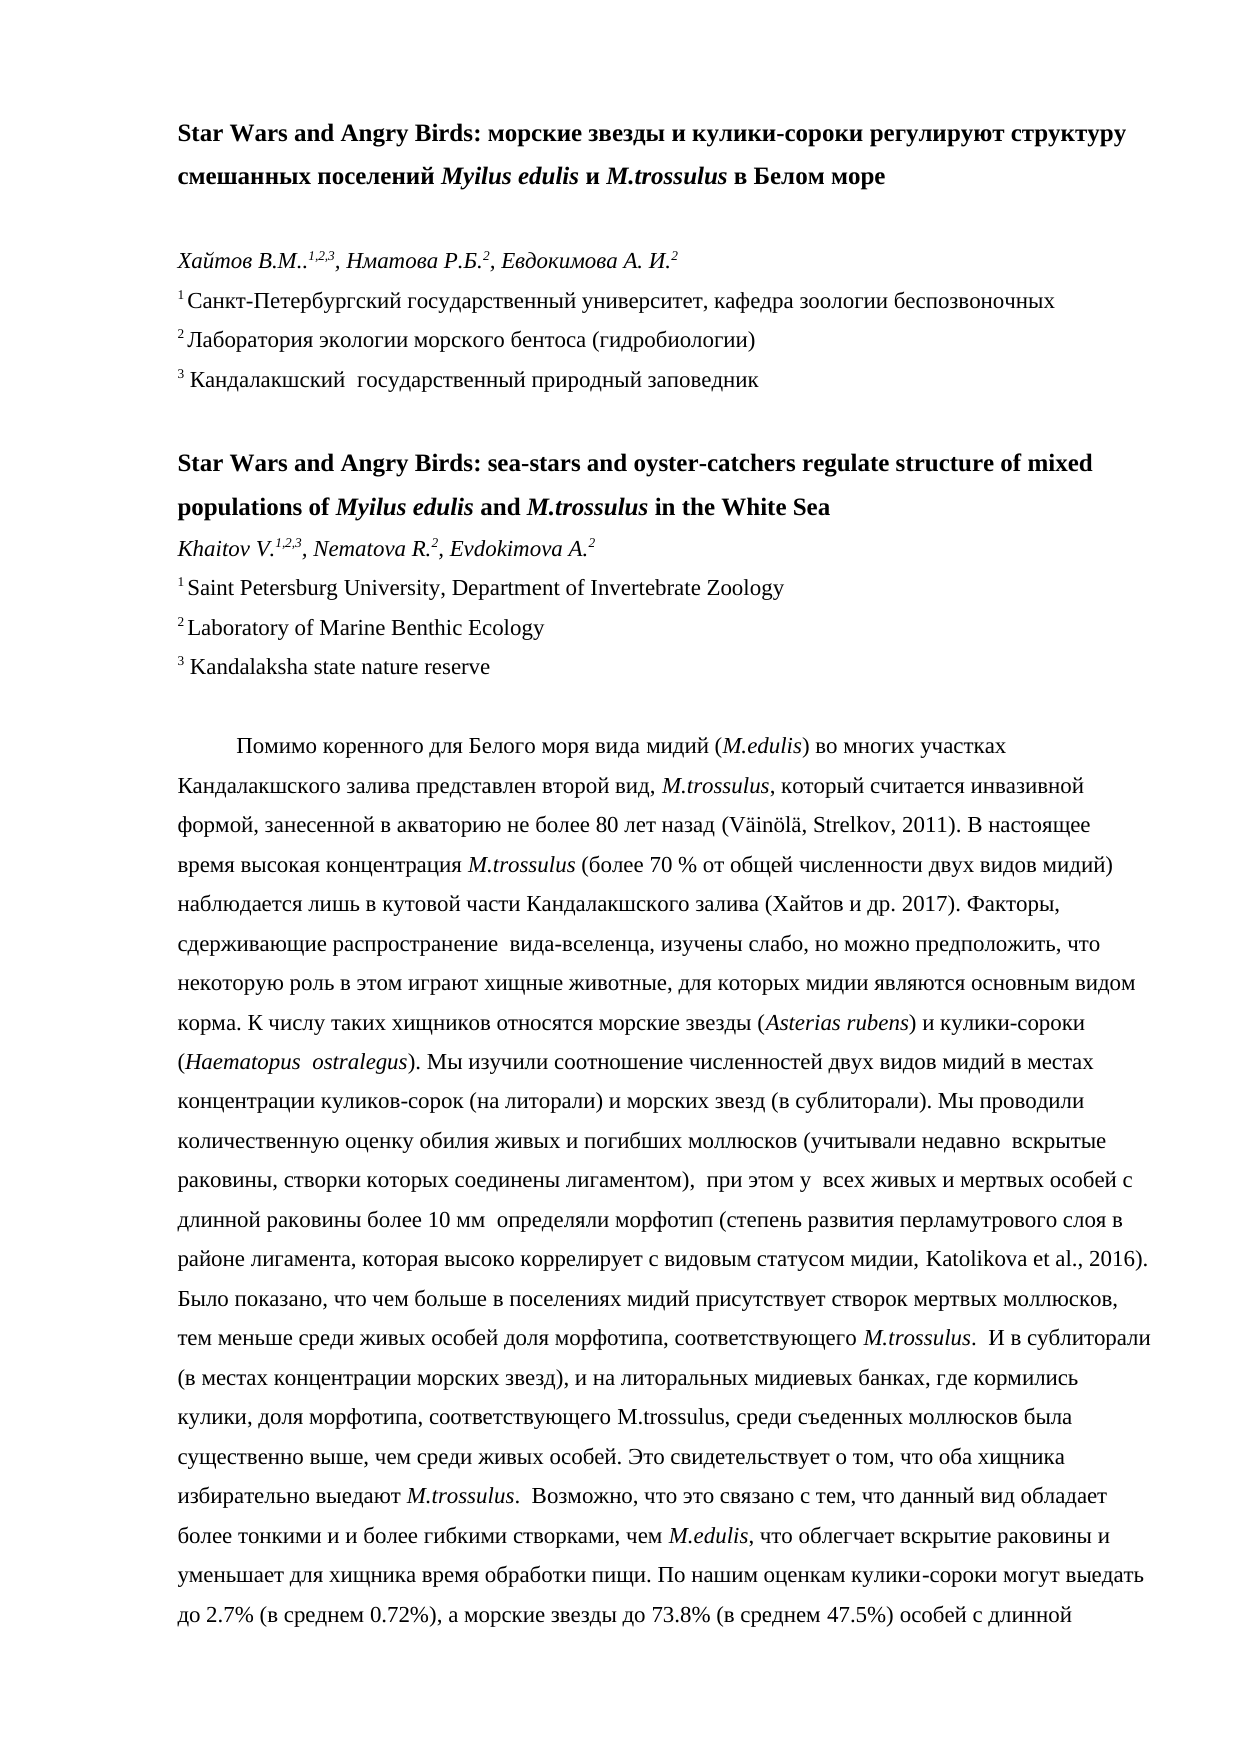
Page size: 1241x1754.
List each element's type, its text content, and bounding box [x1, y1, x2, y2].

text 1 Санкт-Петербургский государственный университет, кафедра зоологии беспозвоночных [177, 287, 1152, 313]
text Khaitov V.1,2,3, Nematova R.2, Evdokimova A.2 [177, 535, 1152, 561]
text 1 Saint Petersburg University, Department of Invertebrate Zoology [177, 574, 1152, 601]
text Star Wars and Angry Birds: sea-stars and oyster-catchers regulate structure of mixed populations of Myilus edulis and M.trossulus in the White Sea [177, 448, 1152, 520]
text 3 Kandalaksha state nature reserve [177, 653, 1152, 679]
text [177, 732, 1152, 1627]
text 2 Лаборатория экологии морского бентоса (гидробиологии) [177, 326, 1152, 353]
text 2 Laboratory of Marine Benthic Ecology [177, 614, 1152, 640]
text Star Wars and Angry Birds: морские звезды и кулики-сороки регулируют структуру смешанных поселений Myilus edulis и M.trossulus в Белом море [177, 118, 1152, 190]
text 3 Кандалакшский государственный природный заповедник [177, 366, 1152, 392]
text Хайтов В.М..1,2,3, Нматова Р.Б.2, Евдокимова А. И.2 [177, 247, 1152, 274]
